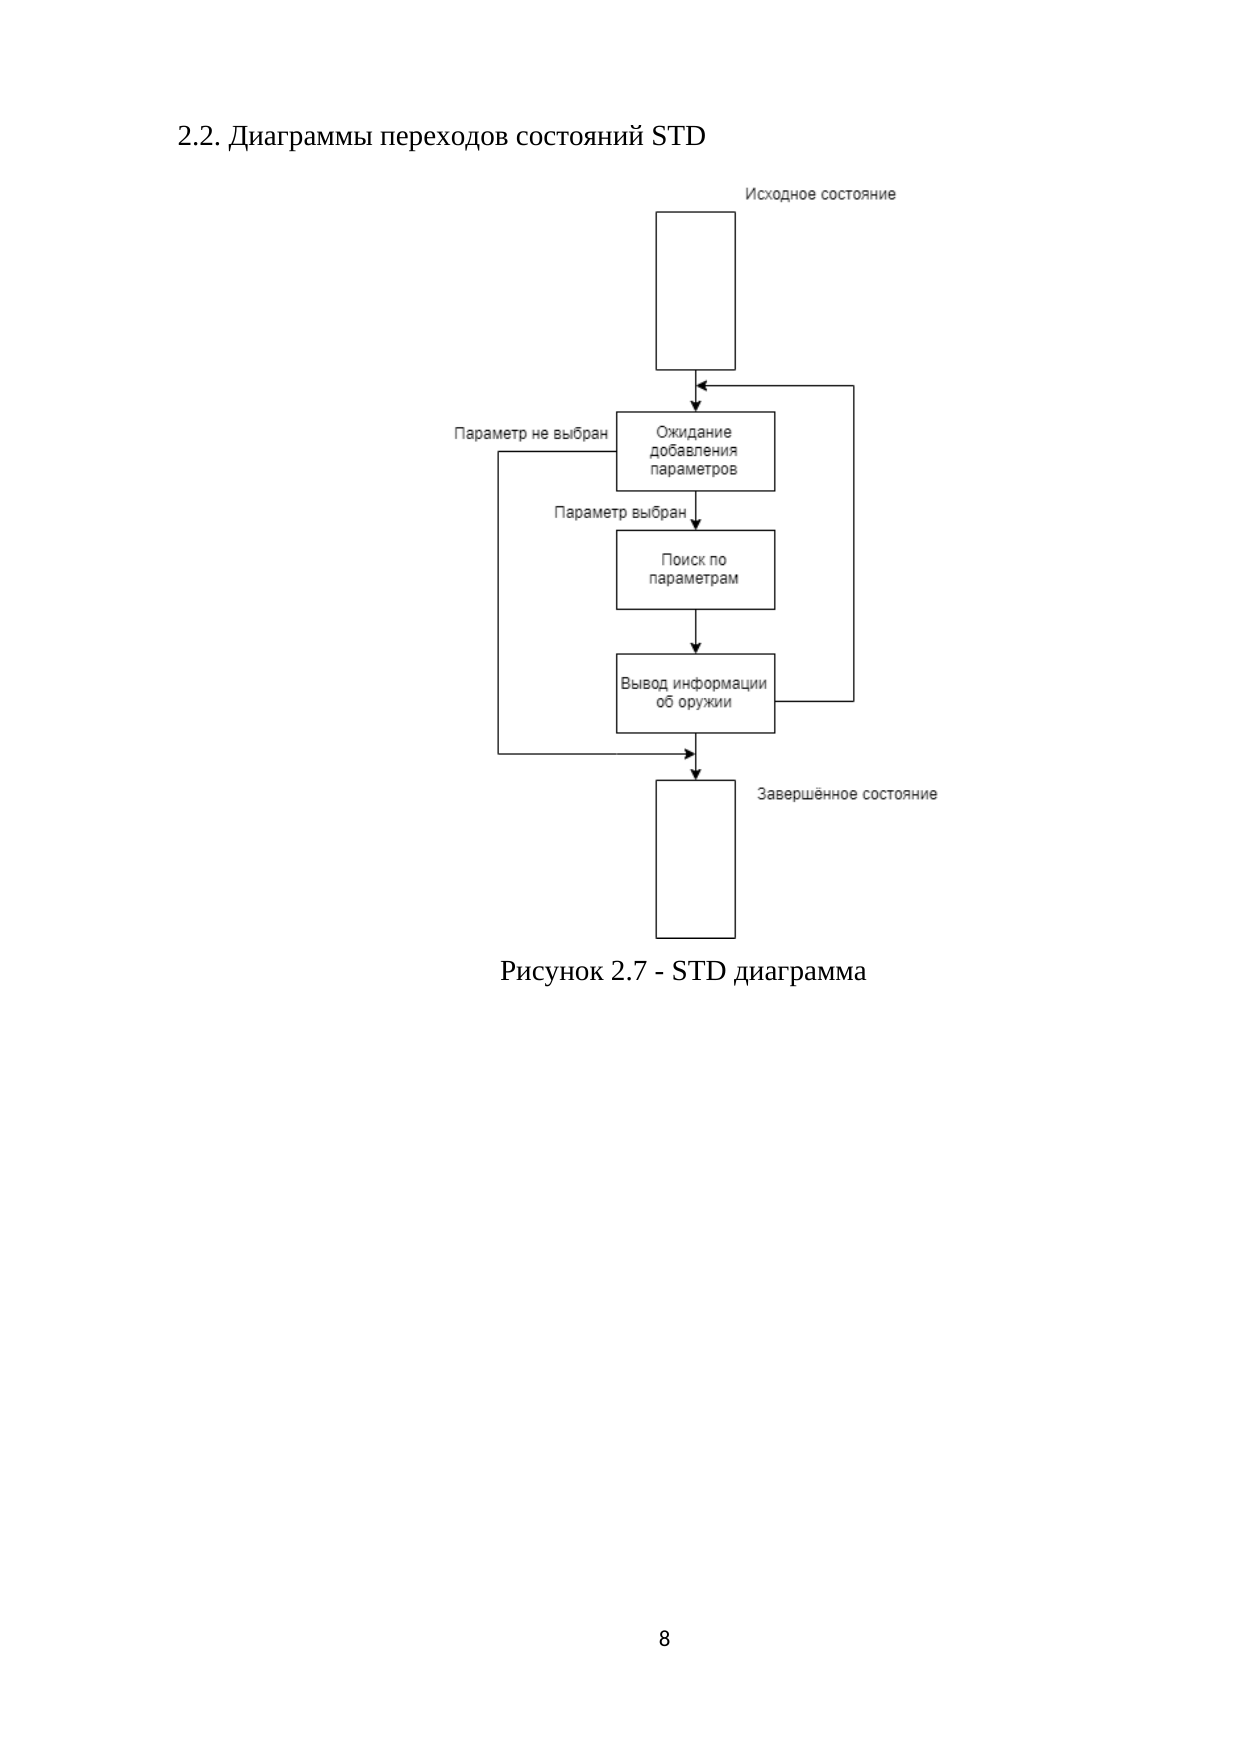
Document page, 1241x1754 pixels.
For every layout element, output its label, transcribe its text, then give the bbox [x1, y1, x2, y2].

picture [405, 156, 961, 939]
subtitle 2.2. Диаграммы переходов состояний STD [177, 118, 1152, 152]
text Рисунок 2.7 - STD диаграмма [215, 953, 1152, 986]
